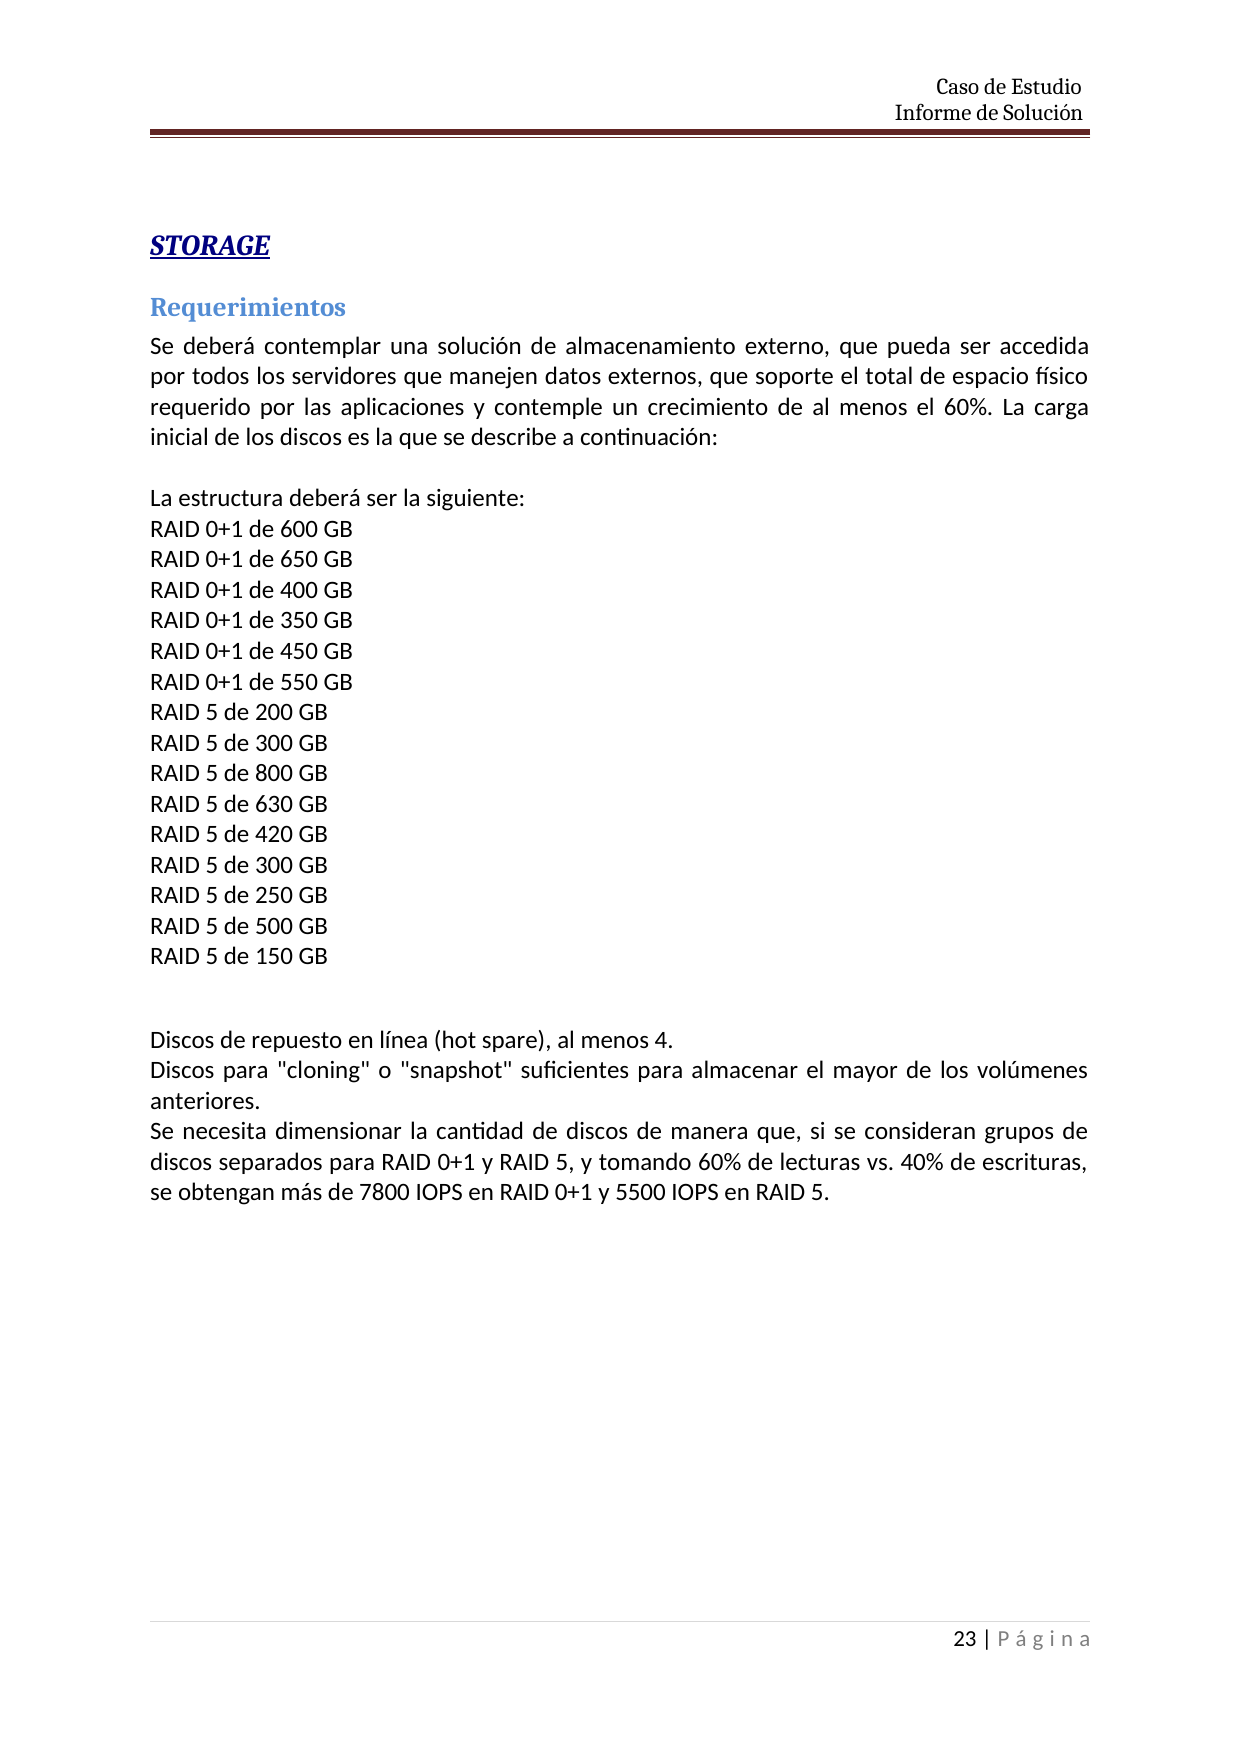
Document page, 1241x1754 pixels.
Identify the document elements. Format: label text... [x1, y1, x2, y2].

text RAID 0+1 de 550 GB [150, 666, 1090, 696]
text RAID 0+1 de 400 GB [150, 574, 1090, 604]
text RAID 0+1 de 450 GB [150, 635, 1090, 666]
text Discos de repuesto en línea (hot spare), al menos 4. [150, 1024, 1090, 1054]
text RAID 5 de 200 GB [150, 696, 1090, 727]
text RAID 5 de 300 GB [150, 849, 1090, 879]
text RAID 5 de 630 GB [150, 788, 1090, 818]
subtitle STORAGE [150, 229, 1090, 262]
text Se deberá contemplar una solución de almacenamiento externo, que pueda ser accedida por todos los servidores que manejen datos externos, que soporte el total de espacio físico requerido por las aplicaciones y contemple un crecimiento de al menos el 60%. La carga inicial de los discos es la que se describe a continuación: [150, 330, 1090, 452]
text La estructura deberá ser la siguiente: [150, 482, 1090, 513]
text Discos para "cloning" o "snapshot" suficientes para almacenar el mayor de los volúmenes anteriores. [150, 1054, 1090, 1115]
text Se necesita dimensionar la cantidad de discos de manera que, si se consideran grupos de discos separados para RAID 0+1 y RAID 5, y tomando 60% de lecturas vs. 40% de escrituras, se obtengan más de 7800 IOPS en RAID 0+1 y 5500 IOPS en RAID 5. [150, 1115, 1090, 1207]
text RAID 5 de 420 GB [150, 818, 1090, 849]
text RAID 0+1 de 650 GB [150, 543, 1090, 574]
text RAID 0+1 de 600 GB [150, 513, 1090, 543]
text RAID 5 de 800 GB [150, 757, 1090, 788]
text RAID 5 de 250 GB [150, 879, 1090, 910]
text RAID 5 de 150 GB [150, 940, 1090, 971]
text RAID 0+1 de 350 GB [150, 604, 1090, 635]
text RAID 5 de 500 GB [150, 910, 1090, 940]
text RAID 5 de 300 GB [150, 727, 1090, 757]
subtitle Requerimientos [150, 292, 1090, 324]
